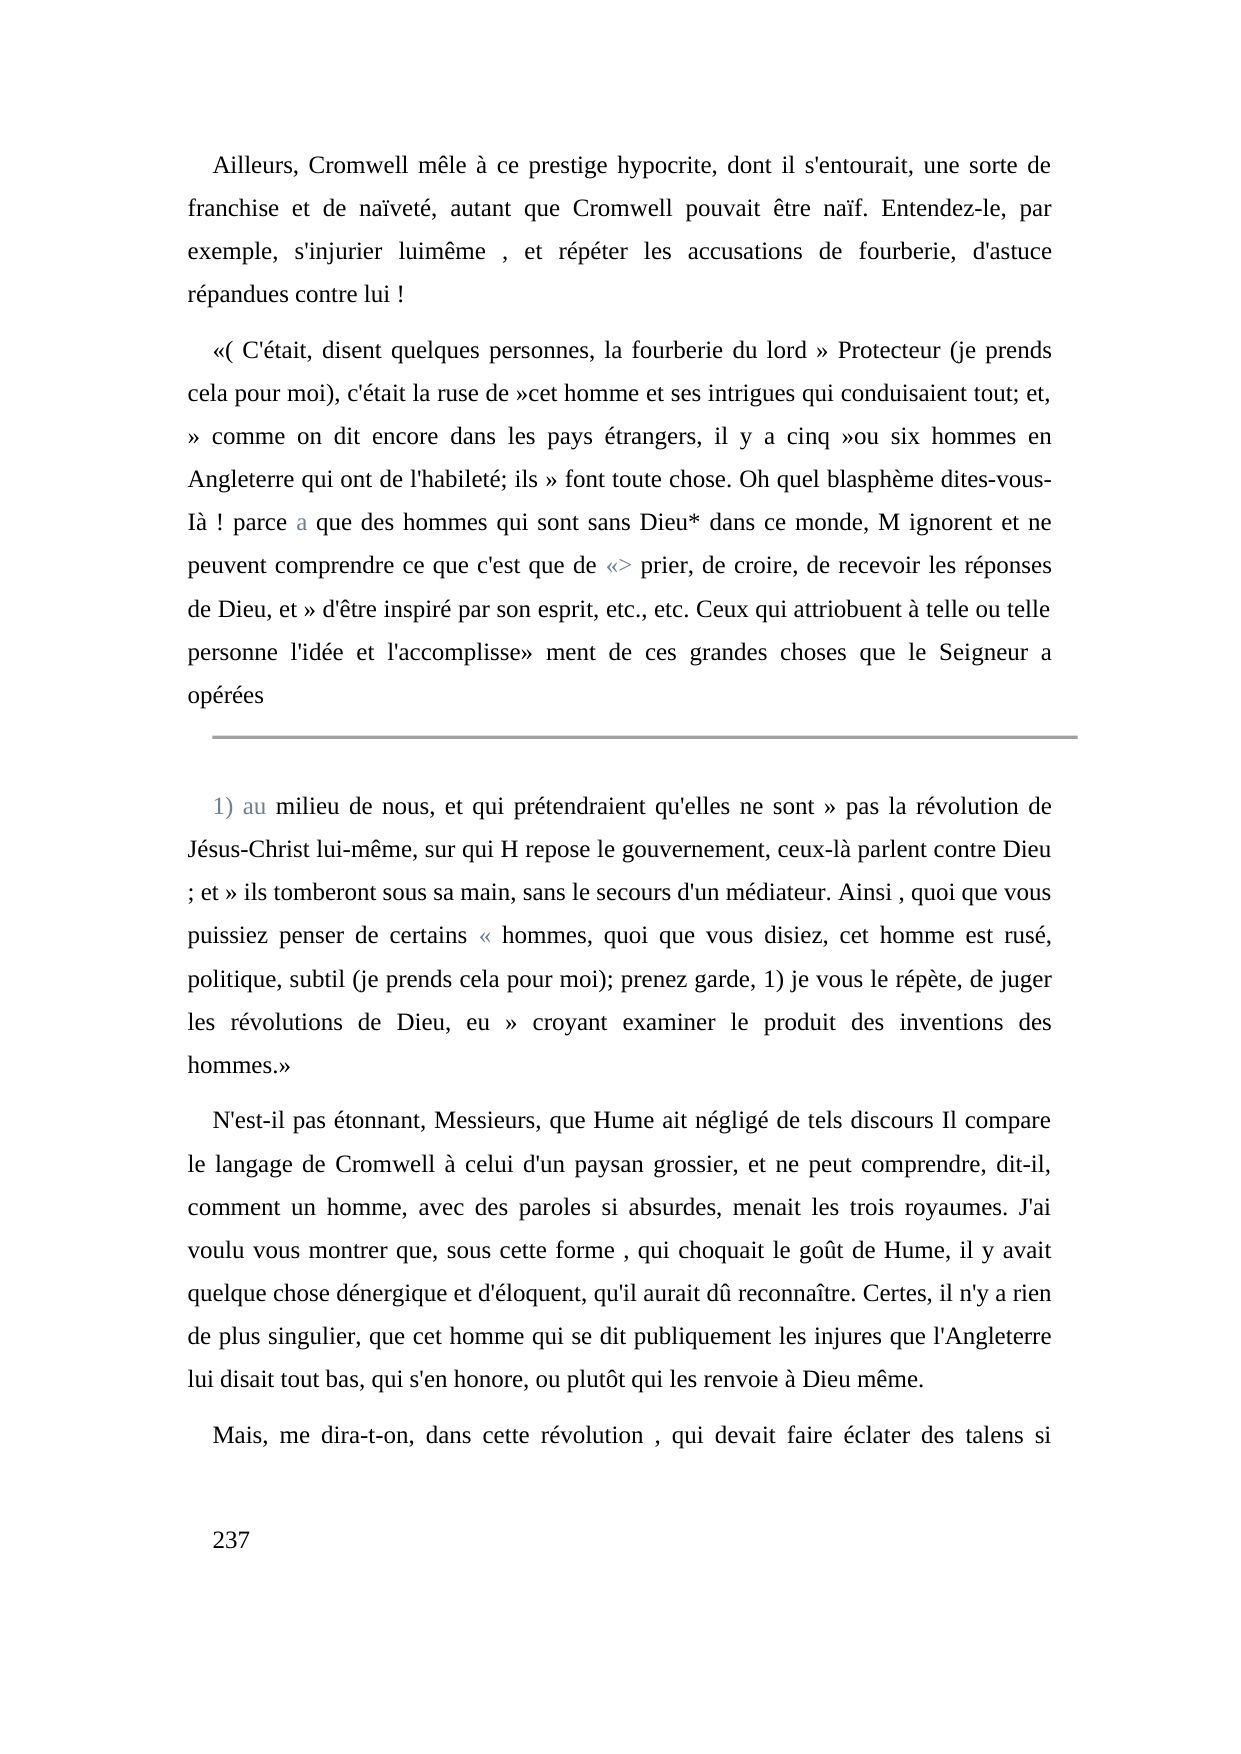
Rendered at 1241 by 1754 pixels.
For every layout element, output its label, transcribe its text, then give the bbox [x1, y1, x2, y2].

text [187, 1420, 1053, 1449]
text «( C'était, disent quelques personnes, la fourberie du lord » Protecteur (je prends cela pour moi), c'était la ruse de »cet homme et ses intrigues qui conduisaient tout; et, » comme on dit encore dans les pays étrangers, il y a cinq »ou six hommes en Angleterre qui ont de l'habileté; ils » font toute chose. Oh quel blasphème dites-vous-Ià ! parce a que des hommes qui sont sans Dieu* dans ce monde, M ignorent et ne peuvent comprendre ce que c'est que de «> prier, de croire, de recevoir les réponses de Dieu, et » d'être inspiré par son esprit, etc., etc. Ceux qui attriobuent à telle ou telle personne l'idée et l'accomplisse» ment de ces grandes choses que le Seigneur a opérées [187, 335, 1053, 709]
text 1) au milieu de nous, et qui prétendraient qu'elles ne sont » pas la révolution de Jésus-Christ lui-même, sur qui H repose le gouvernement, ceux-là parlent contre Dieu ; et » ils tomberont sous sa main, sans le secours d'un médiateur. Ainsi , quoi que vous puissiez penser de certains « hommes, quoi que vous disiez, cet homme est rusé, politique, subtil (je prends cela pour moi); prenez garde, 1) je vous le répète, de juger les révolutions de Dieu, eu » croyant examiner le produit des inventions des hommes.» [187, 791, 1053, 1079]
text Ailleurs, Cromwell mêle à ce prestige hypocrite, dont il s'entourait, une sorte de franchise et de naïveté, autant que Cromwell pouvait être naïf. Entendez-le, par exemple, s'injurier luimême , et répéter les accusations de fourberie, d'astuce répandues contre lui ! [187, 150, 1053, 308]
text N'est-il pas étonnant, Messieurs, que Hume ait négligé de tels discours Il compare le langage de Cromwell à celui d'un paysan grossier, et ne peut comprendre, dit-il, comment un homme, avec des paroles si absurdes, menait les trois royaumes. J'ai voulu vous montrer que, sous cette forme , qui choquait le goût de Hume, il y avait quelque chose dénergique et d'éloquent, qu'il aurait dû reconnaître. Certes, il n'y a rien de plus singulier, que cet homme qui se dit publiquement les injures que l'Angleterre lui disait tout bas, qui s'en honore, ou plutôt qui les renvoie à Dieu même. [187, 1106, 1053, 1393]
